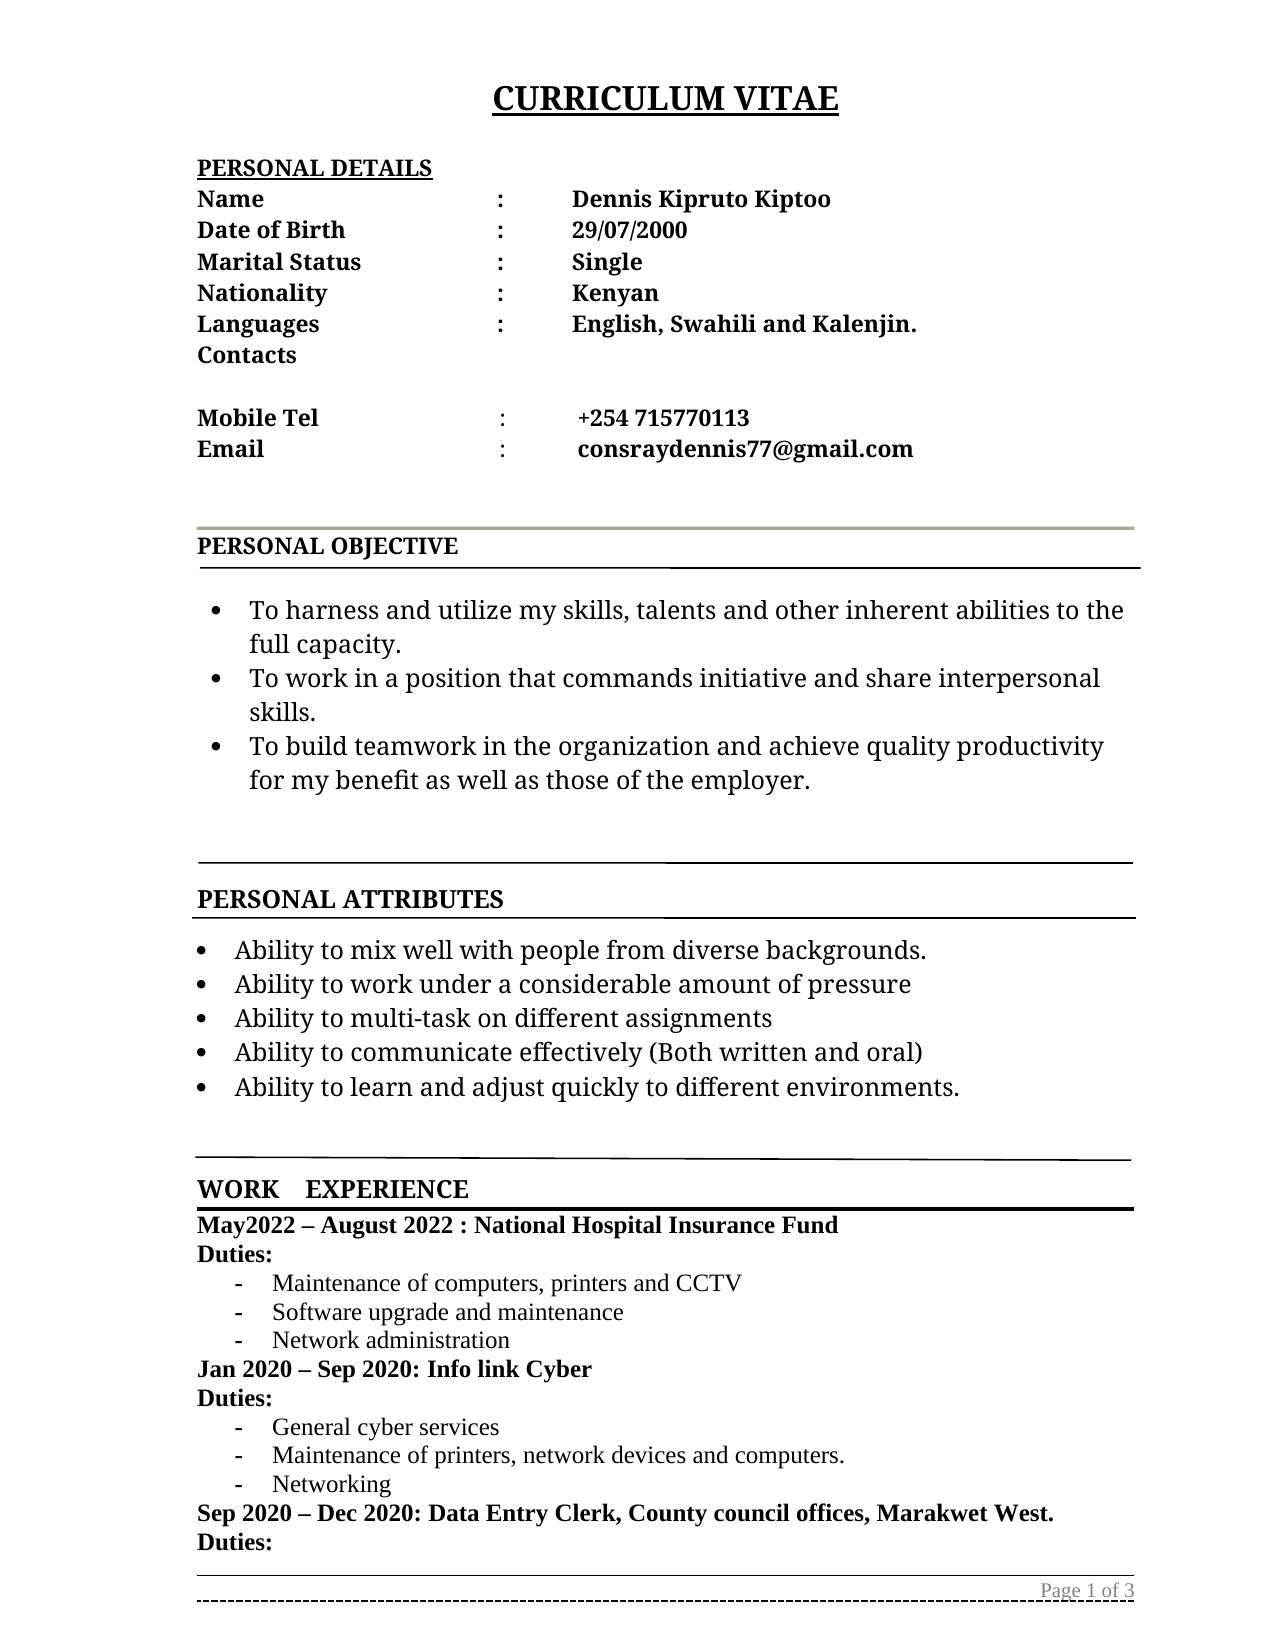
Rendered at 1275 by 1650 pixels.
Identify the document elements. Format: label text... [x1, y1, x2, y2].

text PERSONAL DETAILS [197, 152, 1134, 183]
list Maintenance of computers, printers and CCTV [234, 1268, 1134, 1297]
text Duties: [197, 1527, 1134, 1556]
text Marital Status : Single [197, 245, 1134, 277]
list Networking [234, 1469, 1134, 1498]
text Name : Dennis Kipruto Kiptoo [197, 183, 1134, 214]
list Ability to mix well with people from diverse backgrounds. [197, 933, 1134, 967]
text Duties: [197, 1239, 1134, 1268]
text Contacts [197, 339, 1134, 370]
list Ability to learn and adjust quickly to different environments. [197, 1069, 1134, 1103]
text WORK EXPERIENCE [197, 1171, 1134, 1207]
list Ability to communicate effectively (Both written and oral) [197, 1035, 1134, 1069]
text Date of Birth : 29/07/2000 [197, 214, 1134, 245]
list To build teamwork in the organization and achieve quality productivity for my benefit as well as those of the employer. [212, 729, 1134, 797]
text Mobile Tel : +254 715770113 [197, 402, 1134, 433]
text PERSONAL ATTRIBUTES [197, 882, 1134, 916]
list General cyber services [234, 1412, 1134, 1441]
list Maintenance of printers, network devices and computers. [234, 1441, 1134, 1469]
text Nationality : Kenyan [197, 277, 1134, 308]
text Languages : English, Swahili and Kalenjin. [197, 308, 1134, 339]
text CURRICULUM VITAE [197, 75, 1134, 120]
text Jan 2020 – Sep 2020: Info link Cyber [197, 1354, 1134, 1383]
text May2022 – August 2022 : National Hospital Insurance Fund [197, 1211, 1134, 1239]
text Email : consraydennis77@gmail.com [197, 433, 1134, 464]
list Software upgrade and maintenance [234, 1297, 1134, 1326]
list Ability to work under a considerable amount of pressure [197, 967, 1134, 1001]
list Network administration [234, 1326, 1134, 1354]
text Sep 2020 – Dec 2020: Data Entry Clerk, County council offices, Marakwet West. [197, 1498, 1134, 1527]
list Ability to multi-task on different assignments [197, 1001, 1134, 1035]
text Duties: [197, 1383, 1134, 1412]
list To harness and utilize my skills, talents and other inherent abilities to the full capacity. [212, 592, 1134, 661]
text PERSONAL OBJECTIVE [197, 530, 1134, 561]
list To work in a position that commands initiative and share interpersonal skills. [212, 661, 1134, 729]
